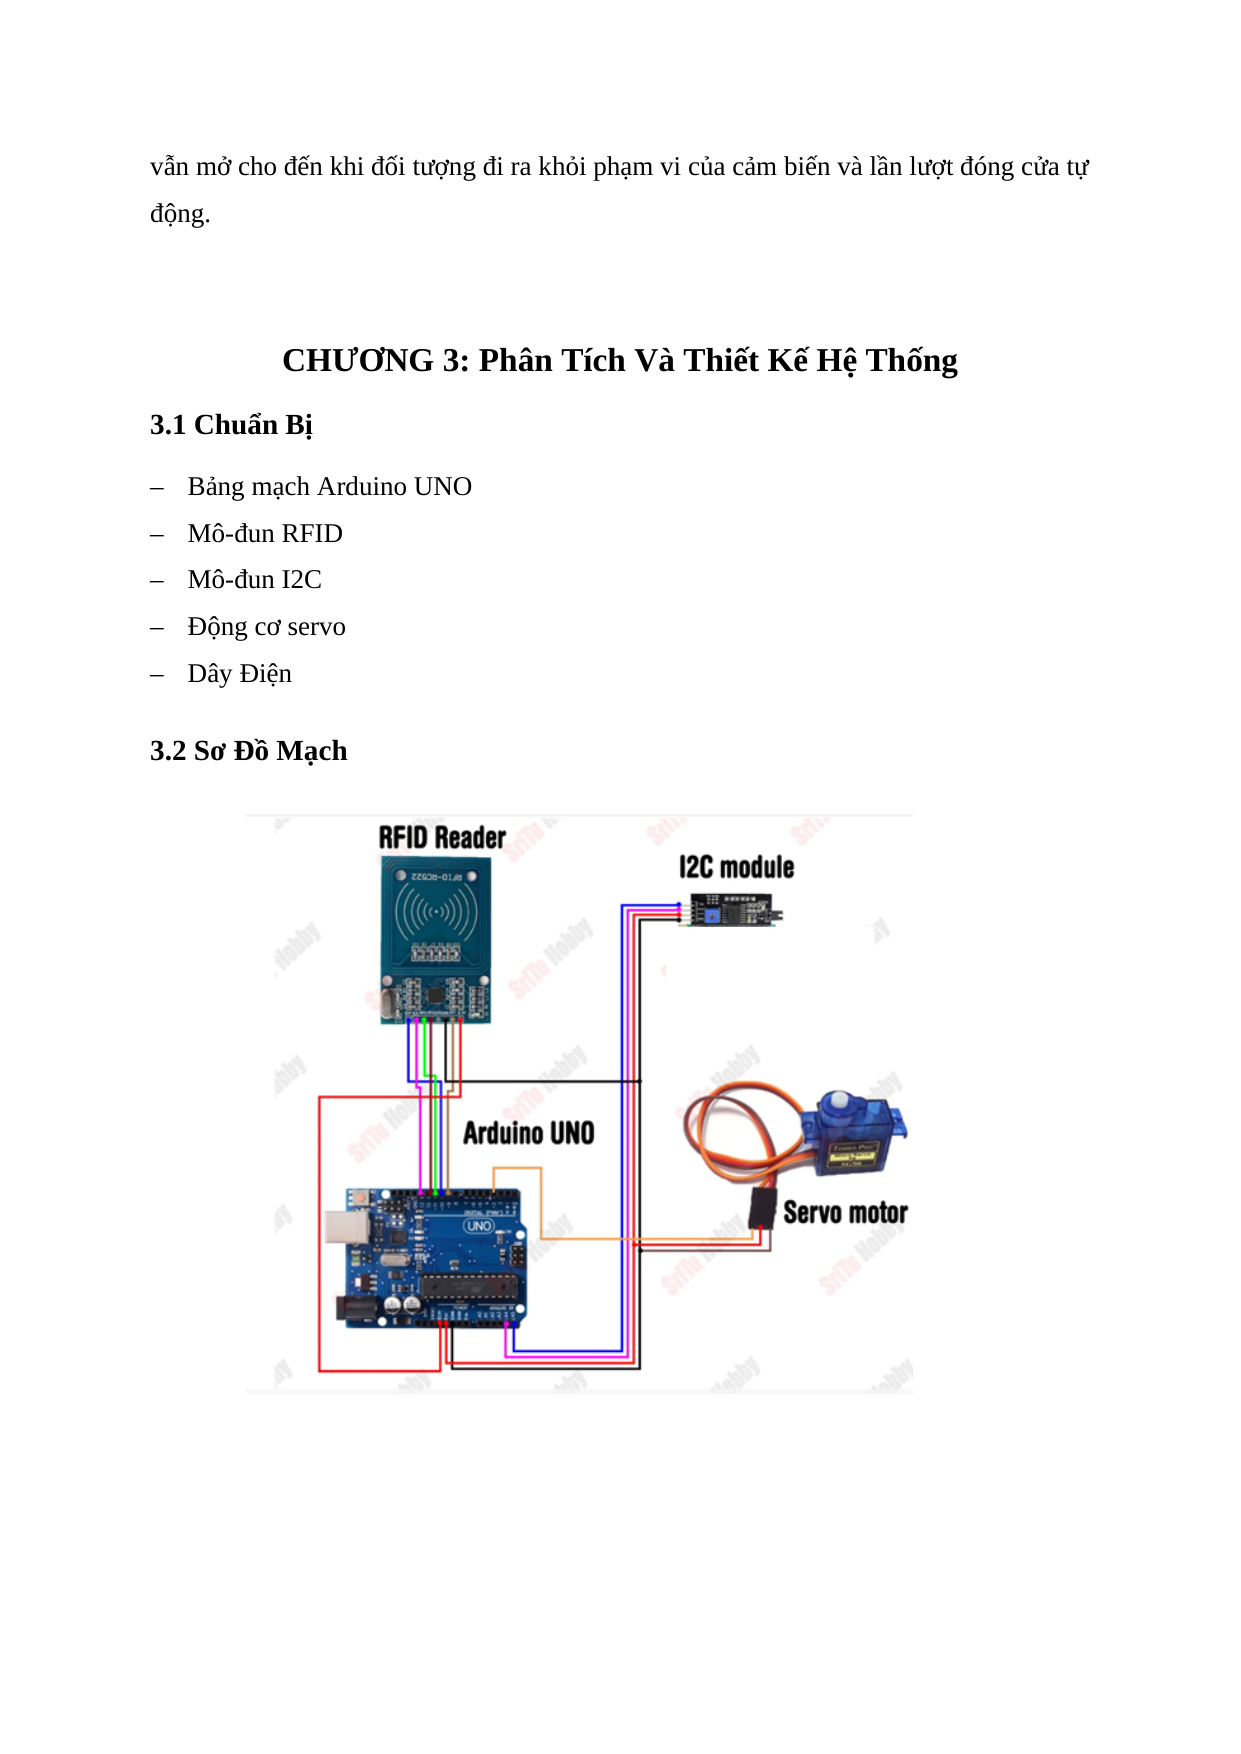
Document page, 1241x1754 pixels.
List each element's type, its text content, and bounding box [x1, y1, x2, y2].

list Mô-đun RFID [150, 517, 1090, 548]
list Mô-đun I2C [150, 563, 1090, 595]
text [150, 150, 1090, 228]
text CHƯƠNG 3: Phân Tích Và Thiết Kế Hệ Thống [150, 340, 1090, 378]
list Bảng mạch Arduino UNO [150, 470, 1090, 501]
picture [245, 814, 914, 1394]
list Dây Điện [150, 657, 1090, 688]
list Động cơ servo [150, 610, 1090, 641]
text 3.2 Sơ Đồ Mạch [150, 733, 1090, 766]
subtitle 3.1 Chuẩn Bị [150, 407, 1090, 441]
